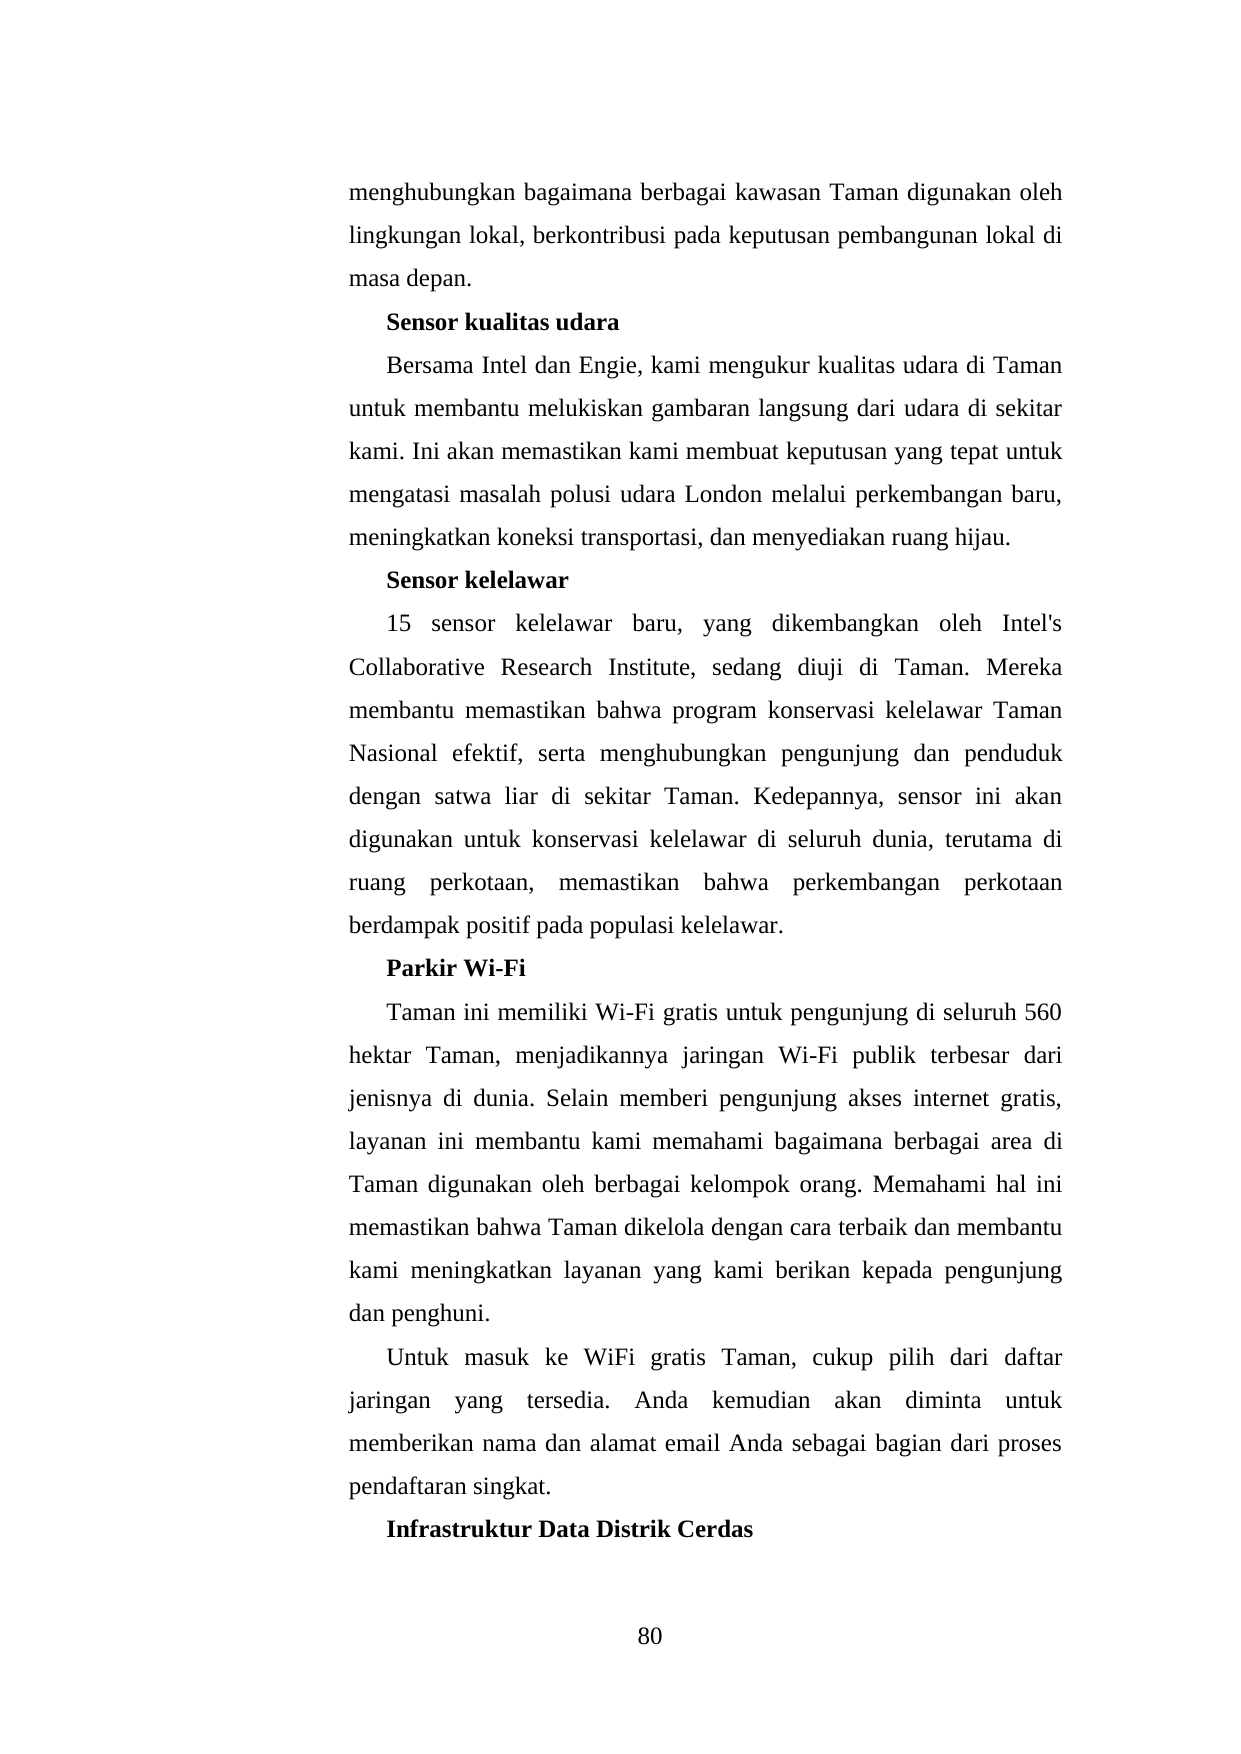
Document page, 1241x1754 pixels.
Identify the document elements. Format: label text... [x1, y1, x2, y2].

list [349, 177, 1063, 292]
list Sensor kualitas udara [349, 307, 1063, 335]
list Infrastruktur Data Distrik Cerdas [349, 1514, 1063, 1543]
list Sensor kelelawar [349, 565, 1063, 594]
list Parkir Wi-Fi [349, 953, 1063, 982]
list Bersama Intel dan Engie, kami mengukur kualitas udara di Taman untuk membantu melukiskan gambaran langsung dari udara di sekitar kami. Ini akan memastikan kami membuat keputusan yang tepat untuk mengatasi masalah polusi udara London melalui perkembangan baru, meningkatkan koneksi transportasi, dan menyediakan ruang hijau. [349, 350, 1063, 551]
list 15 sensor kelelawar baru, yang dikembangkan oleh Intel's Collaborative Research Institute, sedang diuji di Taman. Mereka membantu memastikan bahwa program konservasi kelelawar Taman Nasional efektif, serta menghubungkan pengunjung dan penduduk dengan satwa liar di sekitar Taman. Kedepannya, sensor ini akan digunakan untuk konservasi kelelawar di seluruh dunia, terutama di ruang perkotaan, memastikan bahwa perkembangan perkotaan berdampak positif pada populasi kelelawar. [349, 608, 1063, 939]
list Untuk masuk ke WiFi gratis Taman, cukup pilih dari daftar jaringan yang tersedia. Anda kemudian akan diminta untuk memberikan nama dan alamat email Anda sebagai bagian dari proses pendaftaran singkat. [349, 1342, 1063, 1500]
list Taman ini memiliki Wi-Fi gratis untuk pengunjung di seluruh 560 hektar Taman, menjadikannya jaringan Wi-Fi publik terbesar dari jenisnya di dunia. Selain memberi pengunjung akses internet gratis, layanan ini membantu kami memahami bagaimana berbagai area di Taman digunakan oleh berbagai kelompok orang. Memahami hal ini memastikan bahwa Taman dikelola dengan cara terbaik dan membantu kami meningkatkan layanan yang kami berikan kepada pengunjung dan penghuni. [349, 997, 1063, 1327]
